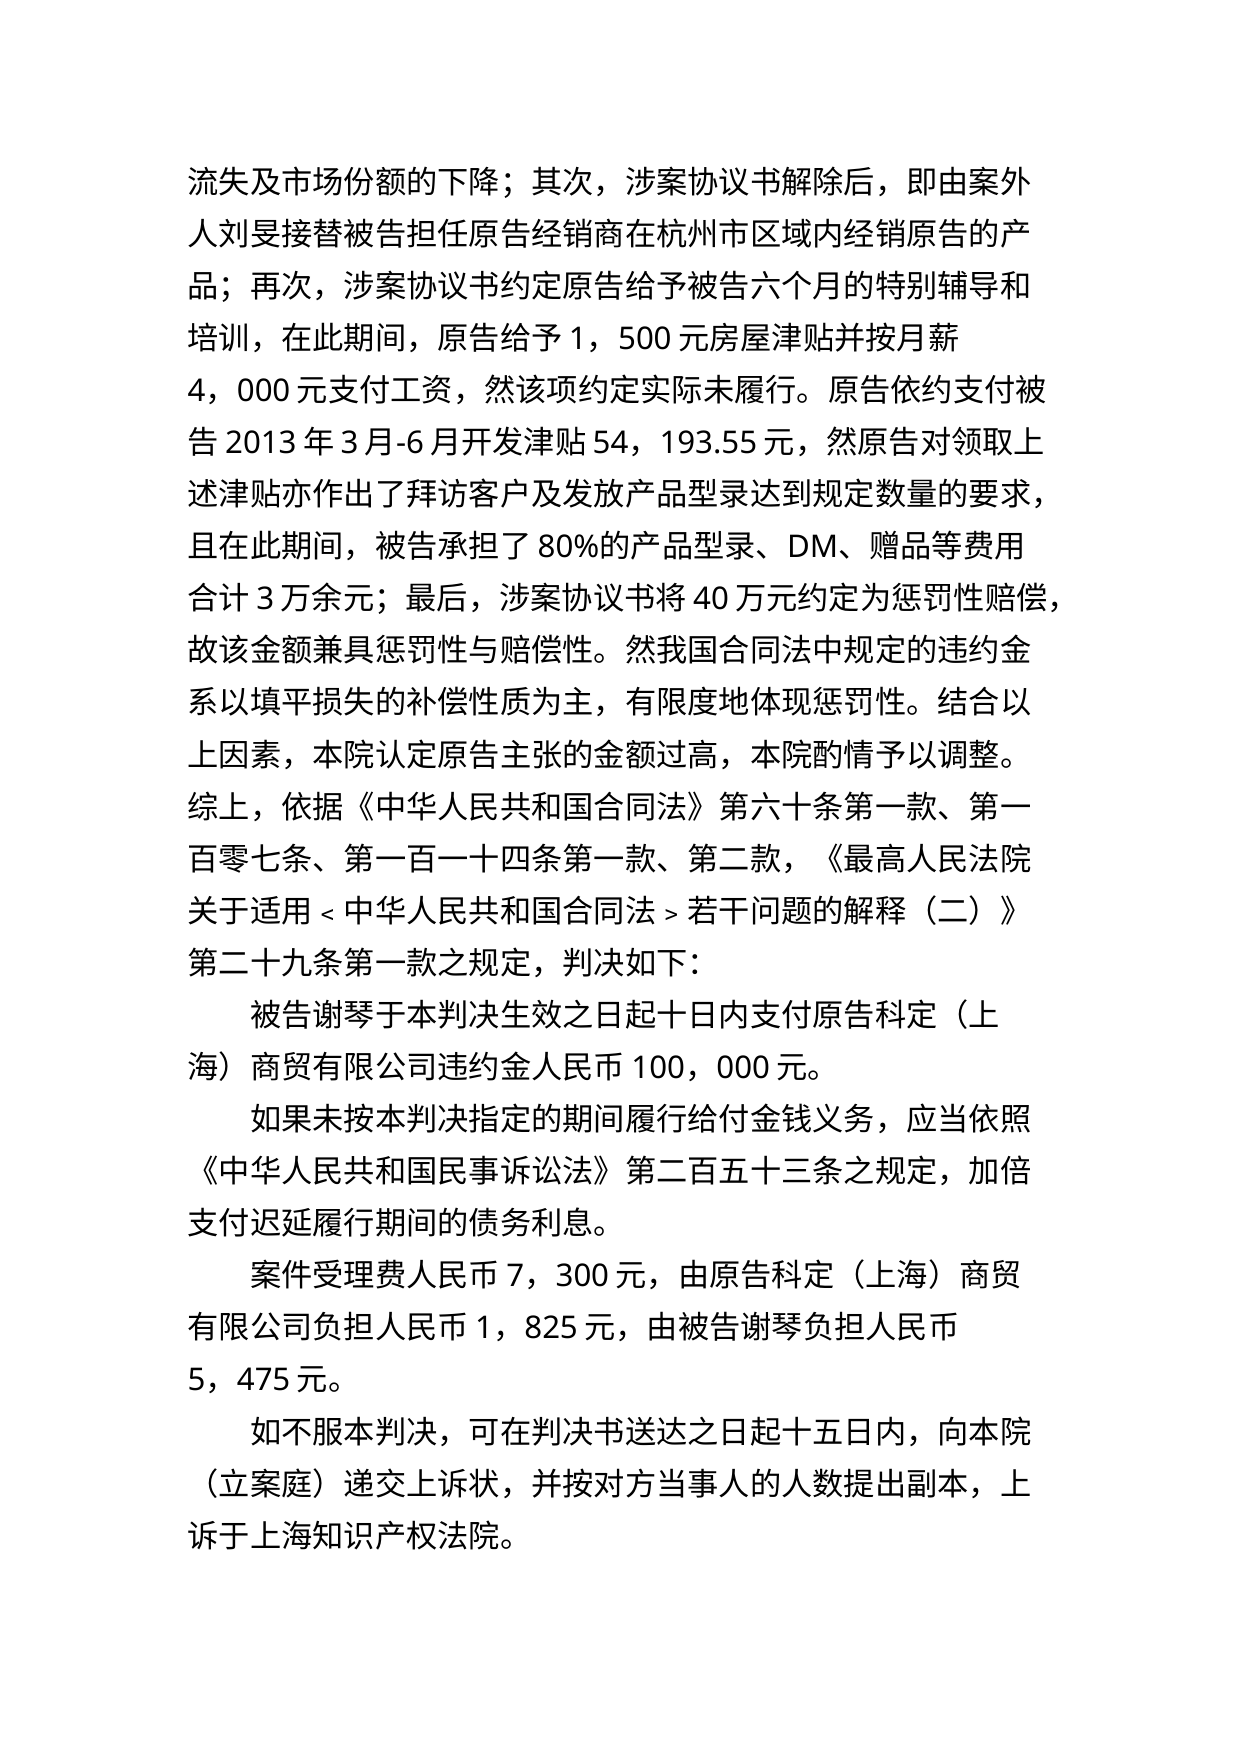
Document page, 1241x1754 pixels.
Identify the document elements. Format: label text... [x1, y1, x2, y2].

text 案件受理费人民币7，300元，由原告科定（上海）商贸有限公司负担人民币1，825元，由被告谢琴负担人民币5，475元。 [187, 1244, 1053, 1400]
text 被告谢琴于本判决生效之日起十日内支付原告科定（上海）商贸有限公司违约金人民币100，000元。 [187, 983, 1053, 1087]
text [187, 150, 1053, 983]
text 如不服本判决，可在判决书送达之日起十五日内，向本院（立案庭）递交上诉状，并按对方当事人的人数提出副本，上诉于上海知识产权法院。 [187, 1400, 1053, 1556]
text 如果未按本判决指定的期间履行给付金钱义务，应当依照《中华人民共和国民事诉讼法》第二百五十三条之规定，加倍支付迟延履行期间的债务利息。 [187, 1087, 1053, 1244]
